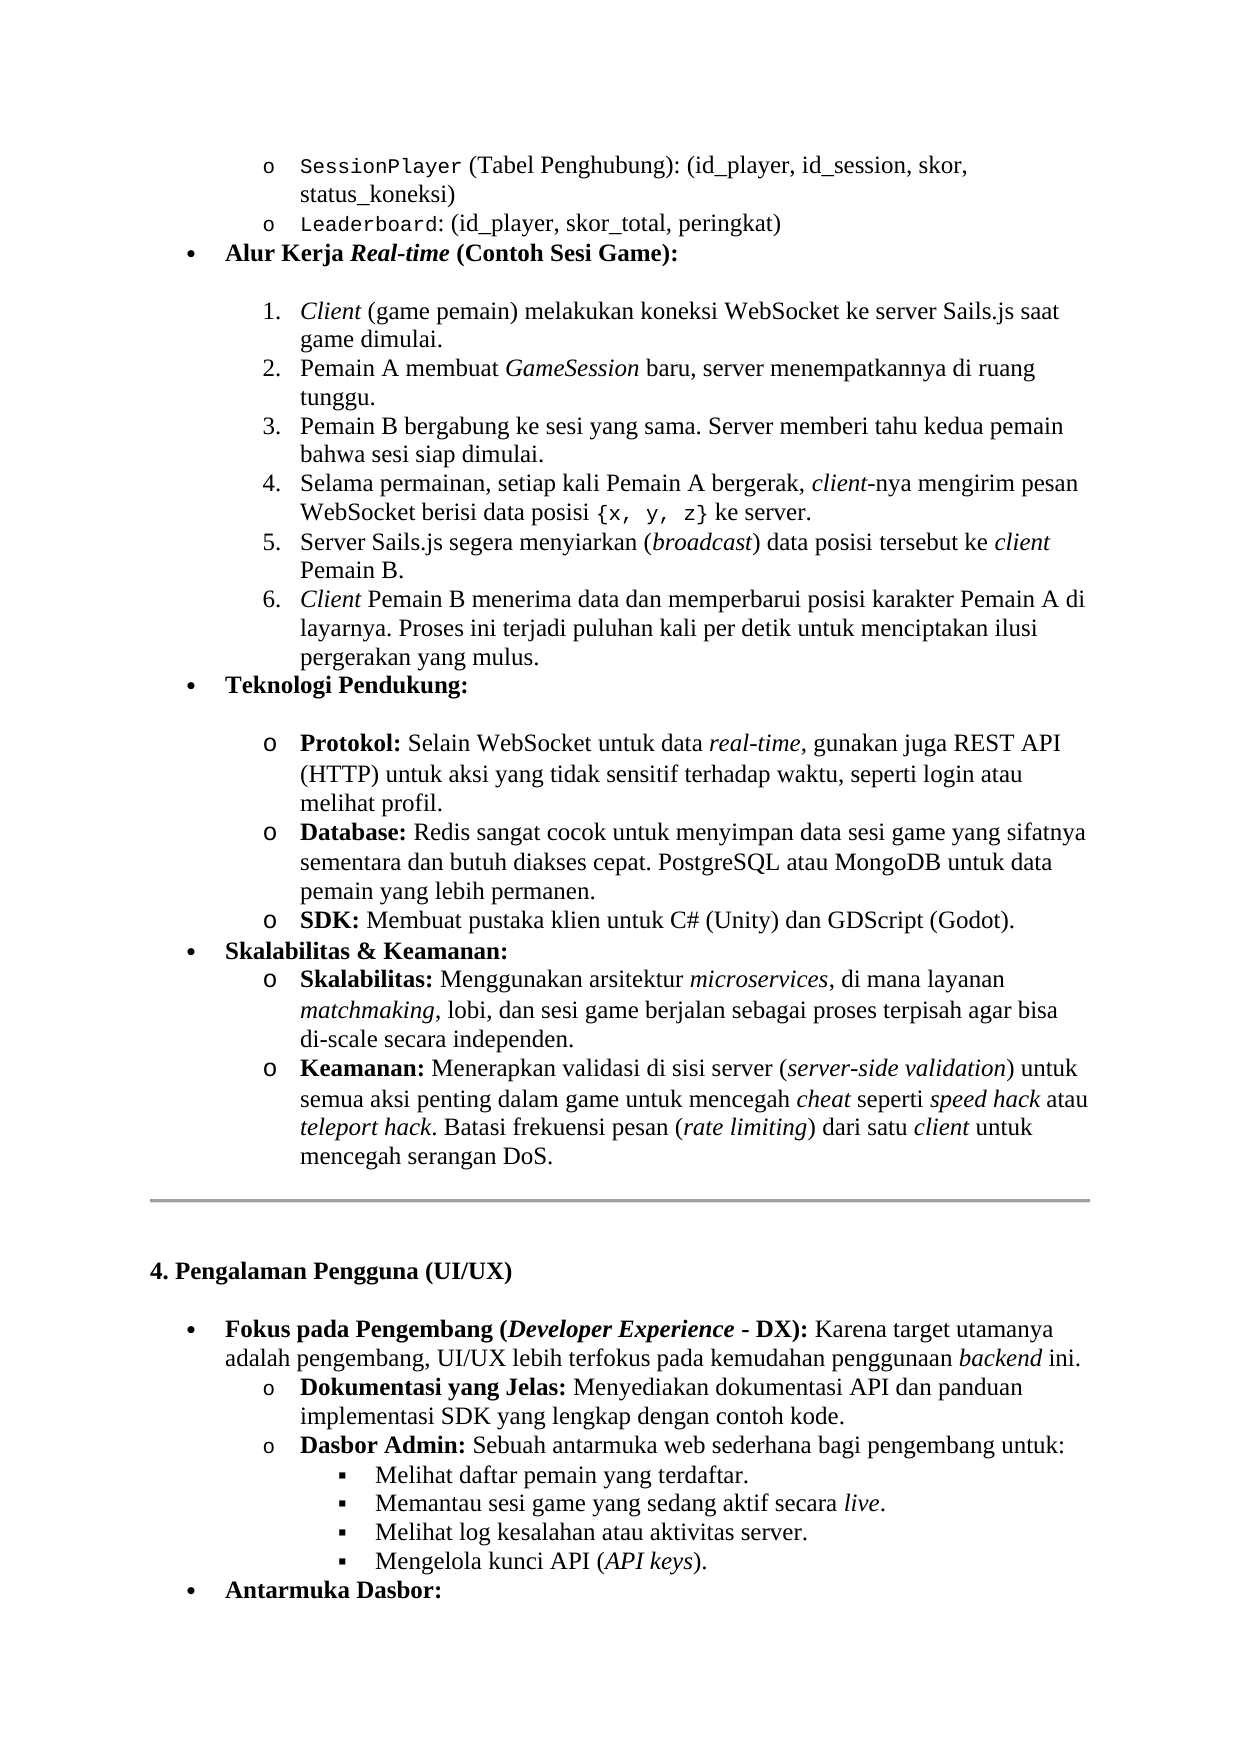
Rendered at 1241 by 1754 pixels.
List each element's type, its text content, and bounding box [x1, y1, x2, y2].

list Database: Redis sangat cocok untuk menyimpan data sesi game yang sifatnya sementara dan butuh diakses cepat. PostgreSQL atau MongoDB untuk data pemain yang lebih permanen. [262, 817, 1090, 905]
list Pemain A membuat GameSession baru, server menempatkannya di ruang tunggu. [262, 353, 1090, 411]
list Dasbor Admin: Sebuah antarmuka web sederhana bagi pengembang untuk: [262, 1430, 1090, 1460]
list Melihat log kesalahan atau aktivitas server. [337, 1517, 1090, 1546]
list Protokol: Selain WebSocket untuk data real-time, gunakan juga REST API (HTTP) untuk aksi yang tidak sensitif terhadap waktu, seperti login atau melihat profil. [262, 728, 1090, 817]
list Alur Kerja Real-time (Contoh Sesi Game): [187, 238, 1090, 267]
list Selama permainan, setiap kali Pemain A bergerak, client-nya mengirim pesan WebSocket berisi data posisi {x, y, z} ke server. [262, 468, 1090, 527]
list Fokus pada Pengembang (Developer Experience - DX): Karena target utamanya adalah pengembang, UI/UX lebih terfokus pada kemudahan penggunaan backend ini. [187, 1314, 1090, 1372]
text 4. Pengalaman Pengguna (UI/UX) [150, 1256, 1090, 1285]
list Mengelola kunci API (API keys). [337, 1546, 1090, 1575]
list Dokumentasi yang Jelas: Menyediakan dokumentasi API dan panduan implementasi SDK yang lengkap dengan contoh kode. [262, 1372, 1090, 1430]
list Client Pemain B menerima data dan memperbarui posisi karakter Pemain A di layarnya. Proses ini terjadi puluhan kali per detik untuk menciptakan ilusi pergerakan yang mulus. [262, 584, 1090, 670]
list Client (game pemain) melakukan koneksi WebSocket ke server Sails.js saat game dimulai. [262, 296, 1090, 353]
list Leaderboard: (id_player, skor_total, peringkat) [262, 208, 1090, 238]
list SDK: Membuat pustaka klien untuk C# (Unity) dan GDScript (Godot). [262, 905, 1090, 936]
list Memantau sesi game yang sedang aktif secara live. [337, 1488, 1090, 1517]
list Antarmuka Dasbor: [187, 1575, 1090, 1603]
list Skalabilitas & Keamanan: [187, 936, 1090, 964]
list Keamanan: Menerapkan validasi di sisi server (server-side validation) untuk semua aksi penting dalam game untuk mencegah cheat seperti speed hack atau teleport hack. Batasi frekuensi pesan (rate limiting) dari satu client untuk mencegah serangan DoS. [262, 1053, 1090, 1170]
list Pemain B bergabung ke sesi yang sama. Server memberi tahu kedua pemain bahwa sesi siap dimulai. [262, 411, 1090, 468]
list SessionPlayer (Tabel Penghubung): (id_player, id_session, skor, status_koneksi) [262, 150, 1090, 208]
list Server Sails.js segera menyiarkan (broadcast) data posisi tersebut ke client Pemain B. [262, 527, 1090, 584]
list Teknologi Pendukung: [187, 670, 1090, 699]
list Skalabilitas: Menggunakan arsitektur microservices, di mana layanan matchmaking, lobi, dan sesi game berjalan sebagai proses terpisah agar bisa di-scale secara independen. [262, 964, 1090, 1053]
list Melihat daftar pemain yang terdaftar. [337, 1460, 1090, 1488]
